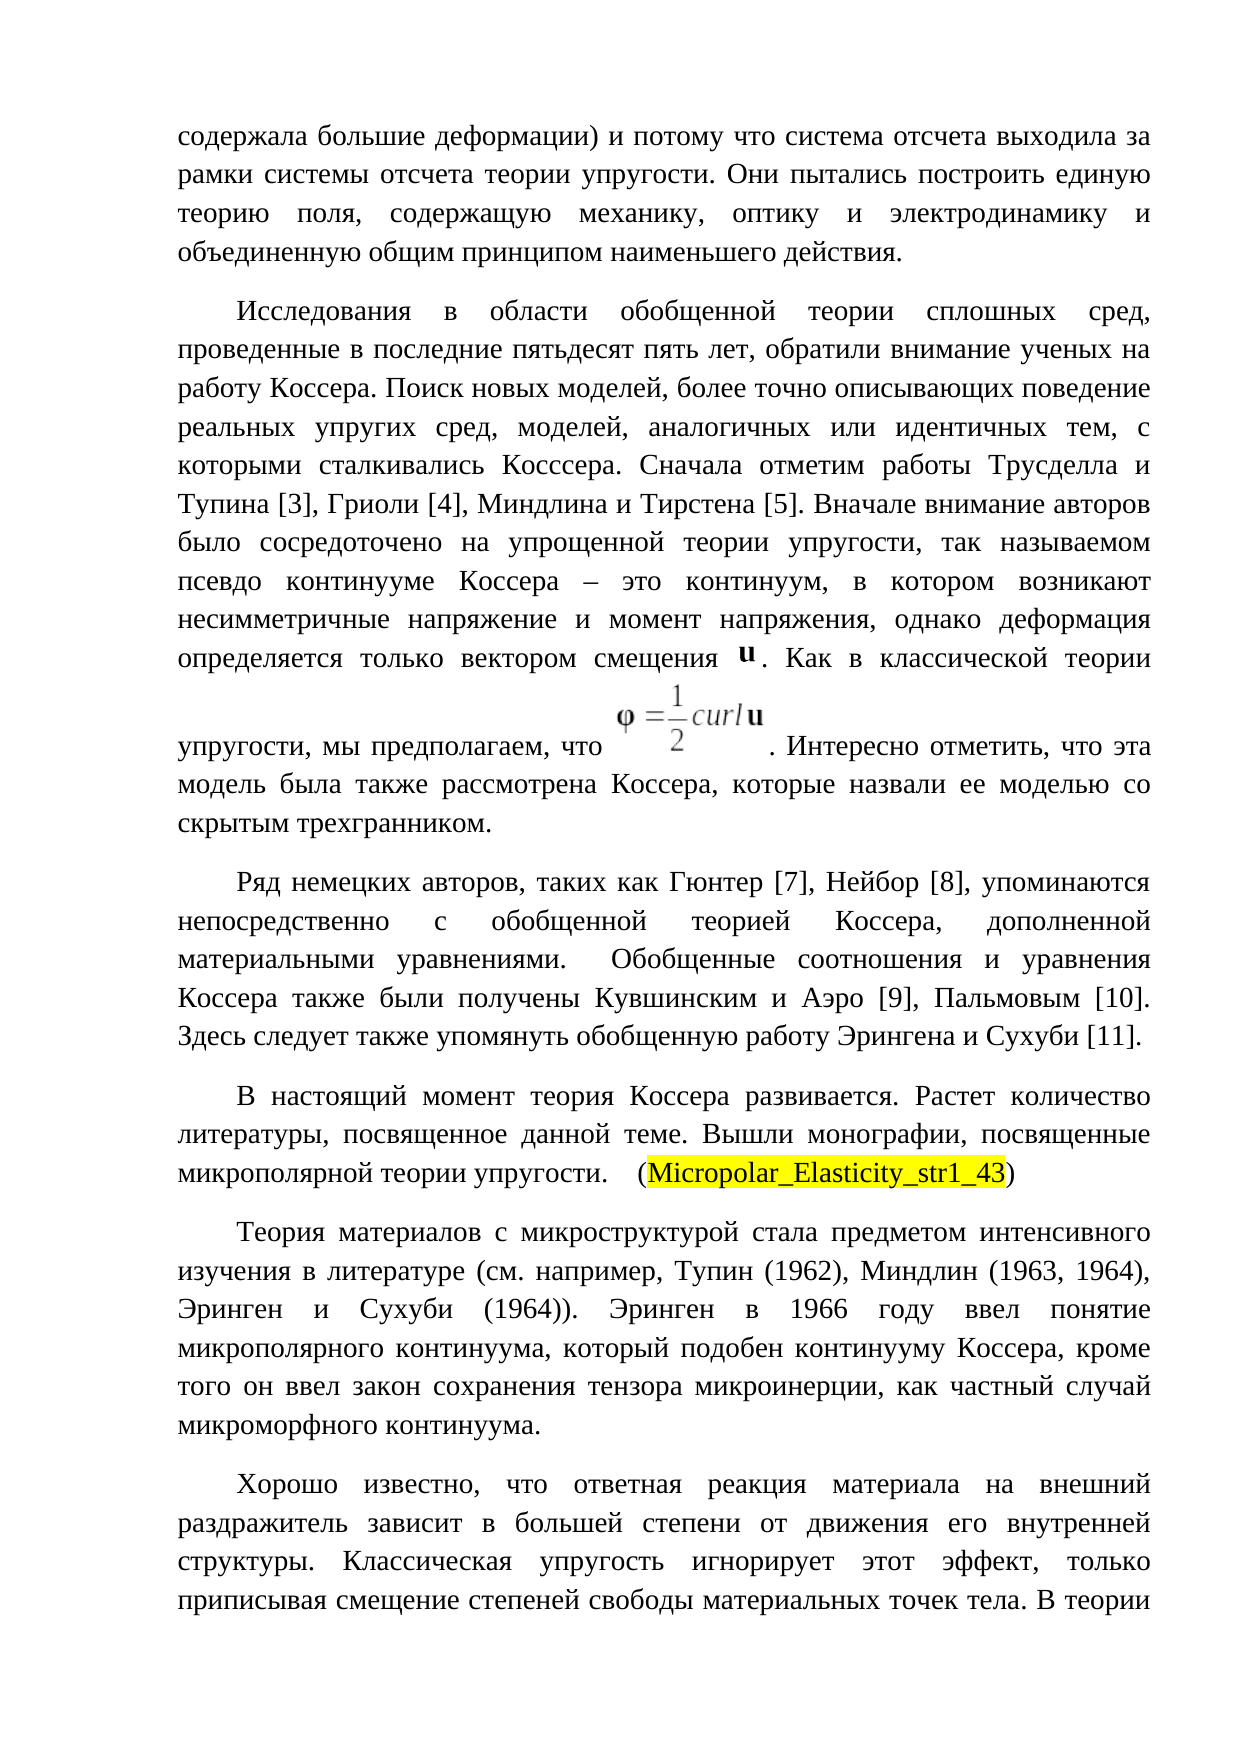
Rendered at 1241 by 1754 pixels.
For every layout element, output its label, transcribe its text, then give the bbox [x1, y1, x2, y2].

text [177, 118, 1152, 267]
text В настоящий момент теория Коссера развивается. Растет количество литературы, посвященное данной теме. Вышли монографии, посвященные микрополярной теории упругости. (Micropolar_Elasticity_str1_43) [177, 1078, 1152, 1188]
text Ряд немецких авторов, таких как Гюнтер [7], Нейбор [8], упоминаются непосредственно с обобщенной теорией Коссера, дополненной материальными уравнениями. Обобщенные соотношения и уравнения Коссера также были получены Кувшинским и Аэро [9], Пальмовым [10]. Здесь следует также упомянуть обобщенную работу Эрингена и Сухуби [11]. [177, 864, 1152, 1052]
text Исследования в области обобщенной теории сплошных сред, проведенные в последние пятьдесят пять лет, обратили внимание ученых на работу Коссера. Поиск новых моделей, более точно описывающих поведение реальных упругих сред, моделей, аналогичных или идентичных тем, с которыми сталкивались Косссера. Сначала отметим работы Трусделла и Тупина [3], Гриоли [4], Миндлина и Тирстена [5]. Вначале внимание авторов было сосредоточено на упрощенной теории упругости, так называемом псевдо континууме Коссера – это континуум, в котором возникают несимметричные напряжение и момент напряжения, однако деформация определяется только вектором смещения . Как в классической теории упругости, мы предполагаем, что . Интересно отметить, что эта модель была также рассмотрена Коссера, которые назвали ее моделью со скрытым трехгранником. [177, 293, 1152, 838]
text Теория материалов с микроструктурой стала предметом интенсивного изучения в литературе (см. например, Тупин (1962), Миндлин (1963, 1964), Эринген и Сухуби (1964)). Эринген в 1966 году ввел понятие микрополярного континуума, который подобен континууму Коссера, кроме того он ввел закон сохранения тензора микроинерции, как частный случай микроморфного континуума. [177, 1214, 1152, 1441]
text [177, 1466, 1152, 1616]
